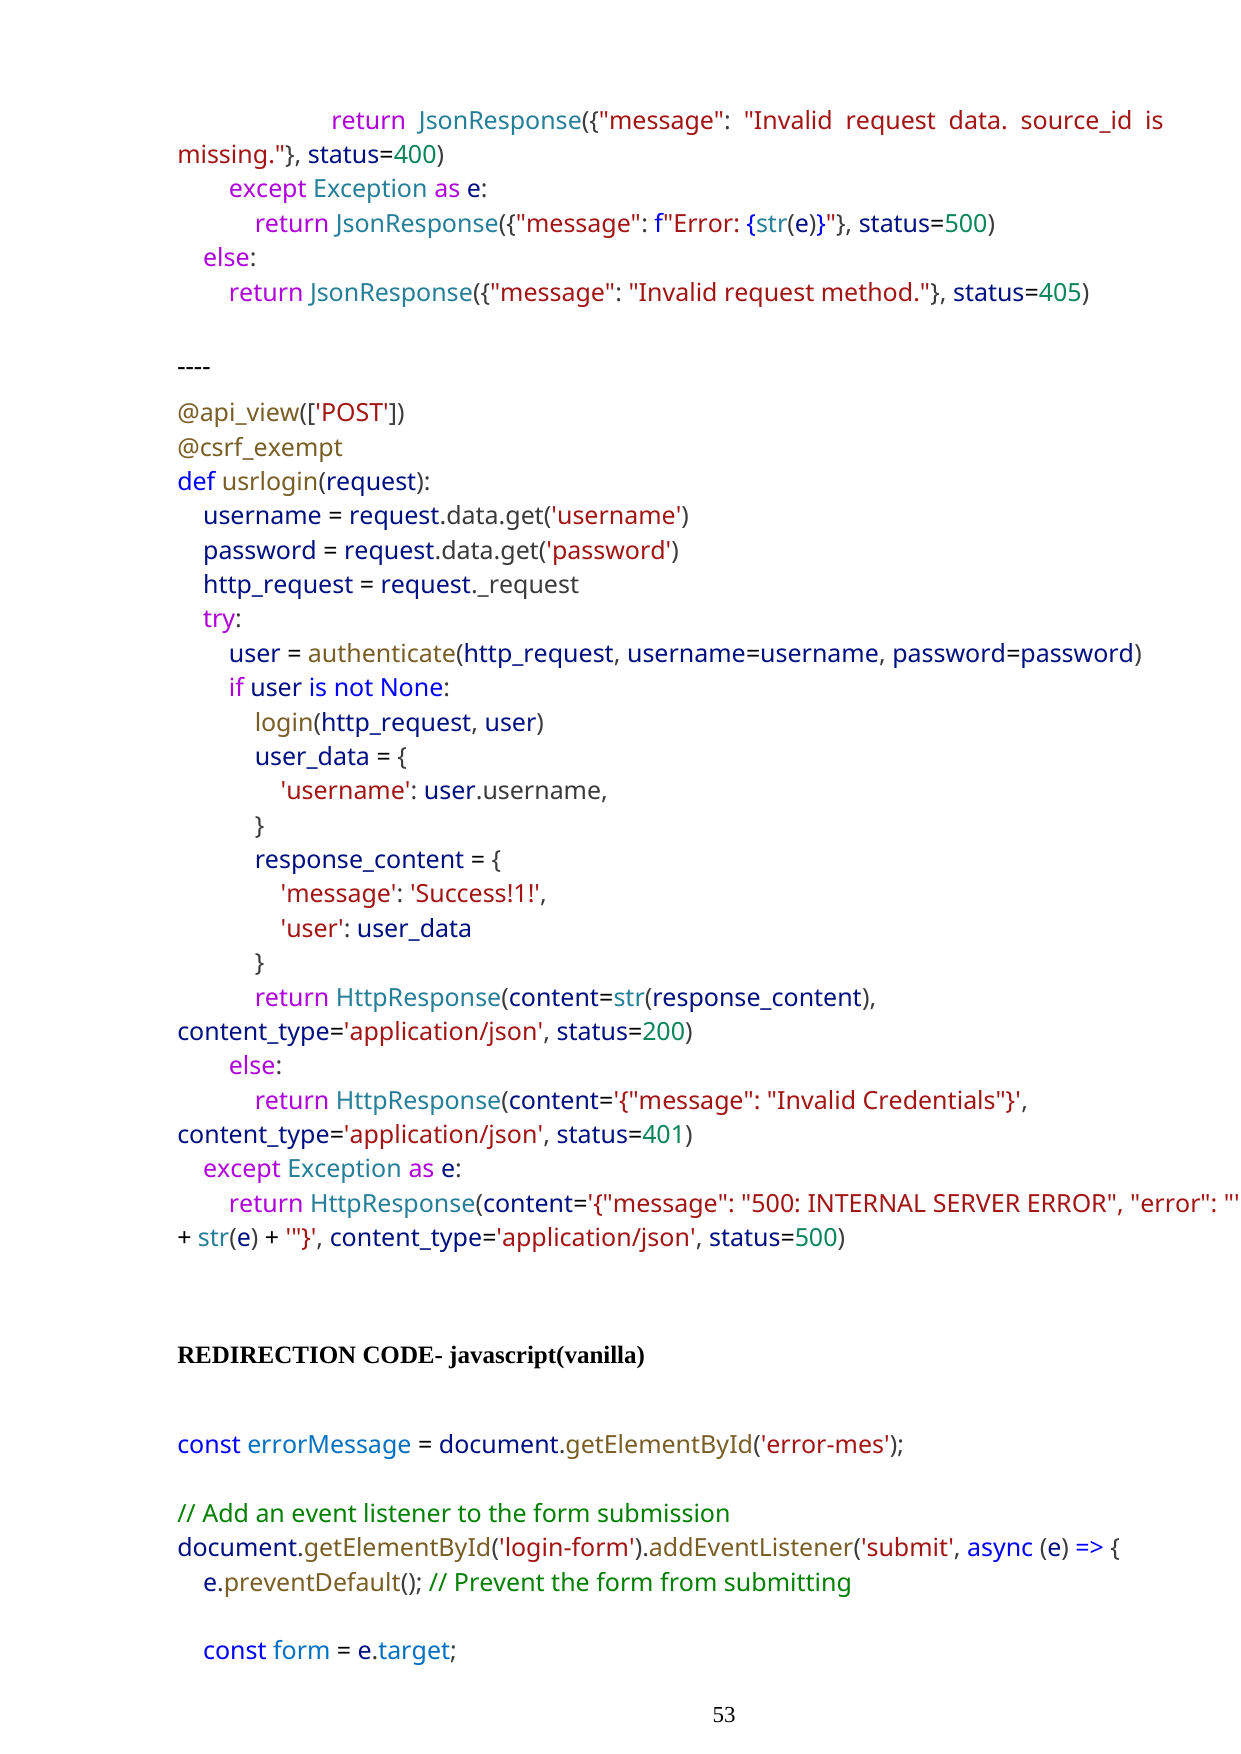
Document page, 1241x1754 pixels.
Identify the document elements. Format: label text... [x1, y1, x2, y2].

text REDIRECTION CODE- javascript(vanilla) [177, 1340, 1165, 1369]
text username = request.data.get('username') [177, 498, 1240, 532]
text password = request.data.get('password') [177, 532, 1240, 566]
text @csrf_exempt [177, 429, 1240, 463]
text else: [177, 239, 1165, 274]
text return JsonResponse({"message": "Invalid request method."}, status=405) [177, 274, 1165, 308]
text } [177, 944, 1240, 979]
text return HttpResponse(content='{"message": "Invalid Credentials"}', content_type='application/json', status=401) [177, 1082, 1240, 1151]
text try: [177, 601, 1240, 635]
text else: [177, 1048, 1240, 1082]
text user_data = { [177, 738, 1240, 773]
text return HttpResponse(content='{"message": "500: INTERNAL SERVER ERROR", "error": "' + str(e) + '"}', content_type='application/json', status=500) [177, 1185, 1240, 1254]
text document.getElementById('login-form').addEventListener('submit', async (e) => { [177, 1529, 1240, 1564]
text 'user': user_data [177, 910, 1240, 944]
text if user is not None: [177, 669, 1240, 704]
text except Exception as e: [177, 1151, 1240, 1185]
text login(http_request, user) [177, 704, 1240, 738]
text def usrlogin(request): [177, 463, 1240, 498]
text // Add an event listener to the form submission [177, 1495, 1240, 1529]
text http_request = request._request [177, 566, 1240, 601]
text return JsonResponse({"message": f"Error: {str(e)}"}, status=500) [177, 205, 1165, 239]
text 'username': user.username, [177, 773, 1240, 807]
text response_content = { [177, 841, 1240, 876]
text except Exception as e: [177, 171, 1165, 205]
text @api_view(['POST']) [177, 394, 1240, 429]
text } [177, 807, 1240, 841]
text const errorMessage = document.getElementById('error-mes'); [177, 1426, 1240, 1461]
text e.preventDefault(); // Prevent the form from submitting [177, 1564, 1240, 1598]
text const form = e.target; [177, 1633, 1240, 1667]
text return HttpResponse(content=str(response_content), content_type='application/json', status=200) [177, 979, 1240, 1048]
text 'message': 'Success!1!', [177, 876, 1240, 910]
text return JsonResponse({"message": "Invalid request data. source_id is missing."}, status=400) [177, 102, 1165, 171]
text ---- [177, 351, 1165, 380]
text user = authenticate(http_request, username=username, password=password) [177, 635, 1240, 669]
